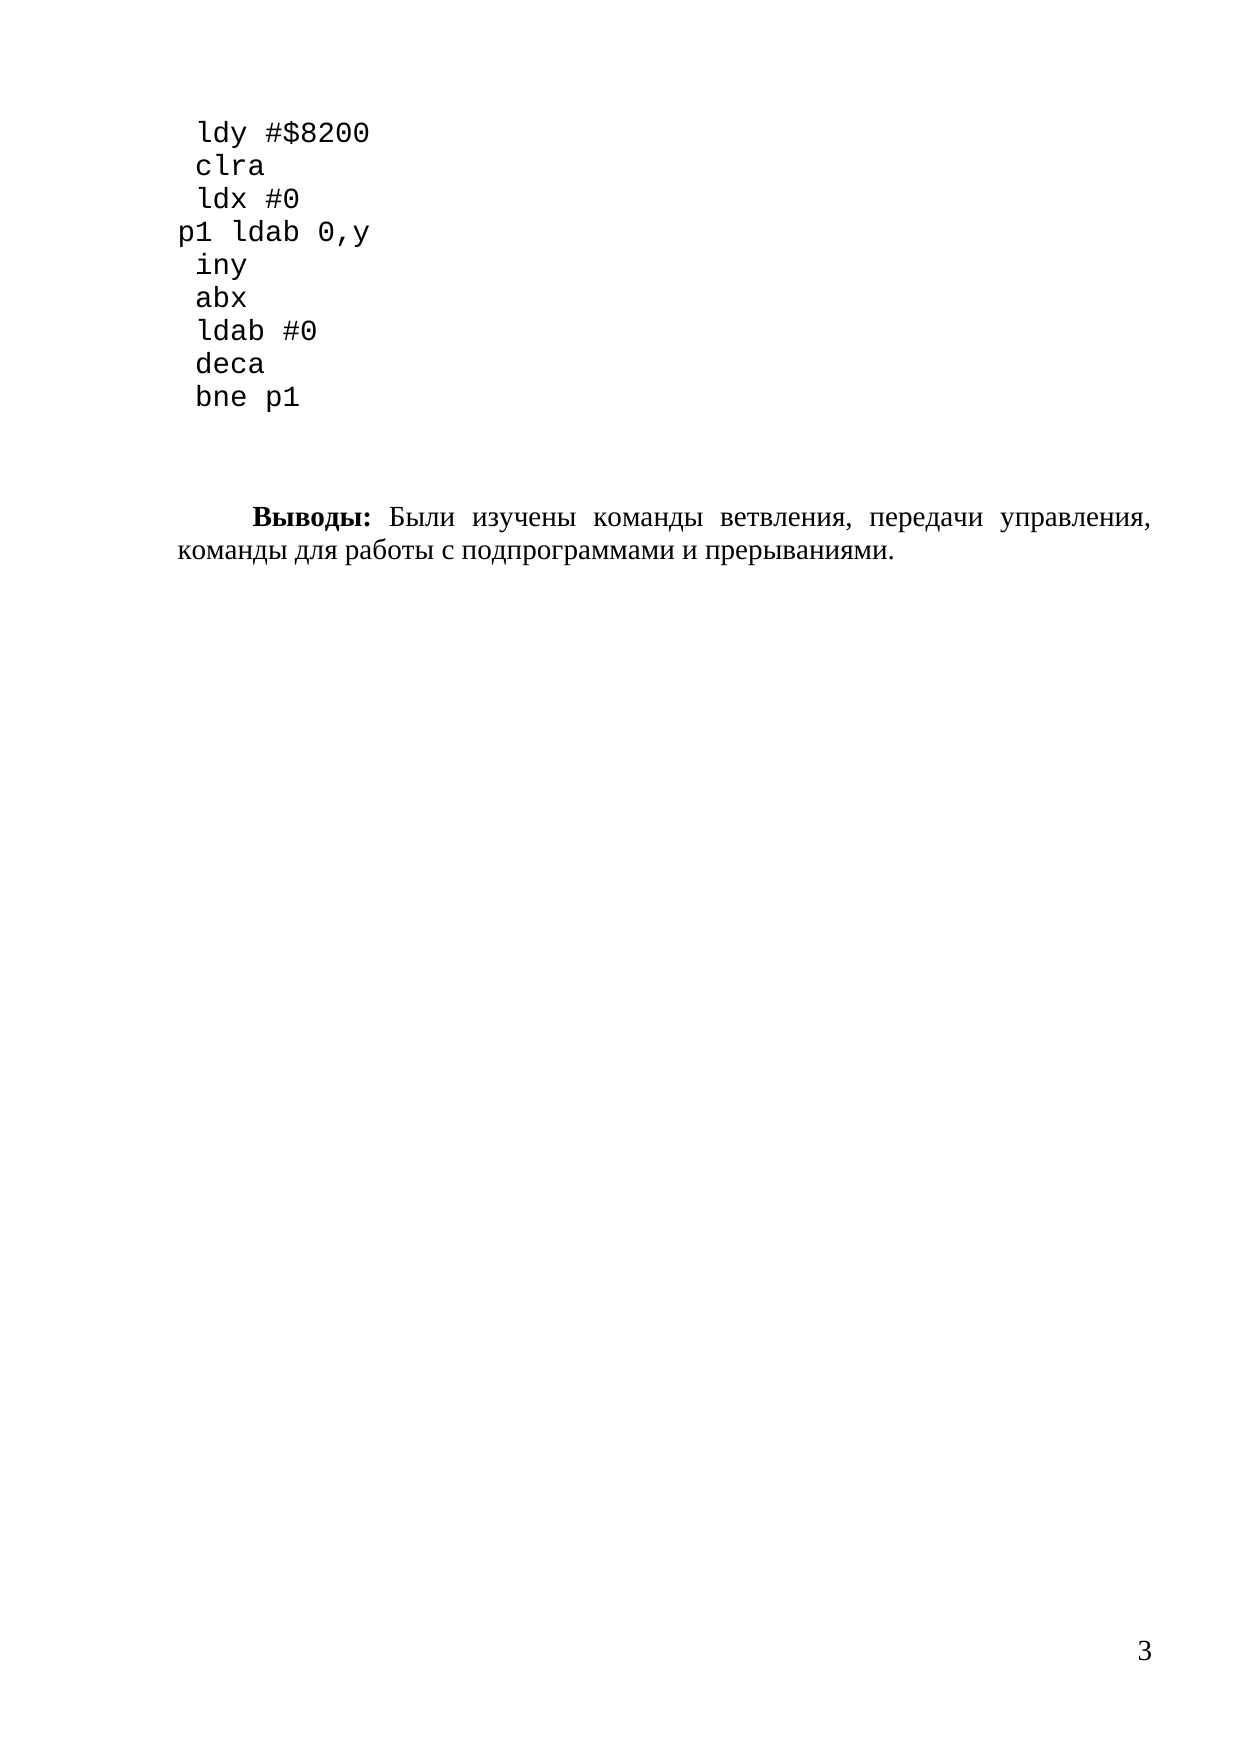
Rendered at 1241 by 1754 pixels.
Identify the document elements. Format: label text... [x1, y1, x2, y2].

text deca [177, 349, 1152, 382]
text ldab #0 [177, 316, 1152, 349]
text bne p1 [177, 382, 1152, 415]
text abx [177, 283, 1152, 316]
text Выводы: Были изучены команды ветвления, передачи управления, команды для работы с подпрограммами и прерываниями. [177, 499, 1152, 566]
text iny [177, 250, 1152, 283]
text ldx #0 [177, 184, 1152, 217]
text clra [177, 151, 1152, 184]
text ldy #$8200 [177, 118, 1152, 151]
text p1 ldab 0,y [177, 217, 1152, 250]
